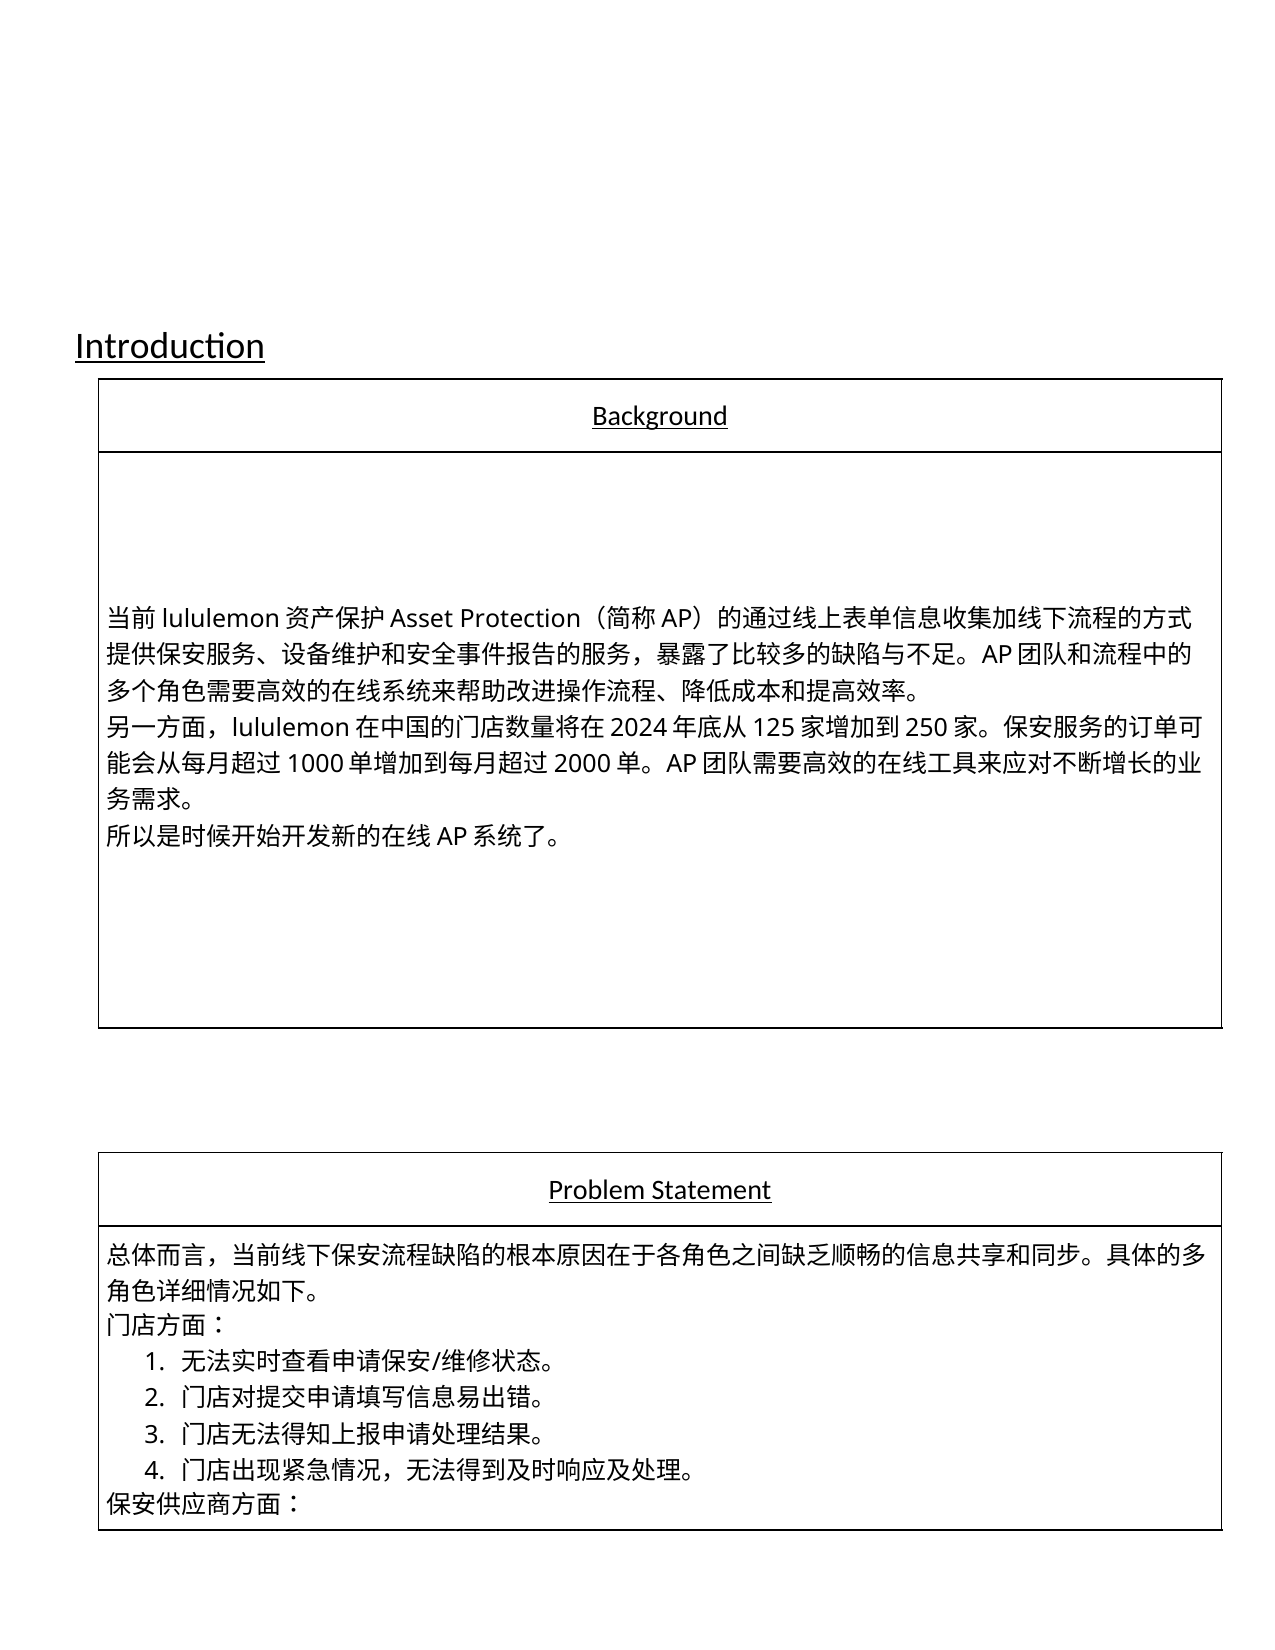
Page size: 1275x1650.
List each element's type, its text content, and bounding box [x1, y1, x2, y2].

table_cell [99, 1227, 1221, 1529]
table_cell 当前lululemon资产保护Asset Protection（简称AP）的通过线上表单信息收集加线下流程的方式提供保安服务、设备维护和安全事件报告的服务，暴露了比较多的缺陷与不足。AP团队和流程中的多个角色需要高效的在线系统来帮助改进操作流程、降低成本和提高效率。 另一方面，lululemon在中国的门店数量将在2024年底从125家增加到250家。保安服务的订单可能会从每月超过1000单增加到每月超过2000单。AP团队需要高效的在线工具来应对不断增长的业务需求。 所以是时候开始开发新的在线AP系统了。 [99, 453, 1221, 1027]
table_header Background [99, 380, 1221, 451]
subtitle Introduction [75, 322, 1200, 367]
table_header Problem Statement [99, 1153, 1221, 1225]
